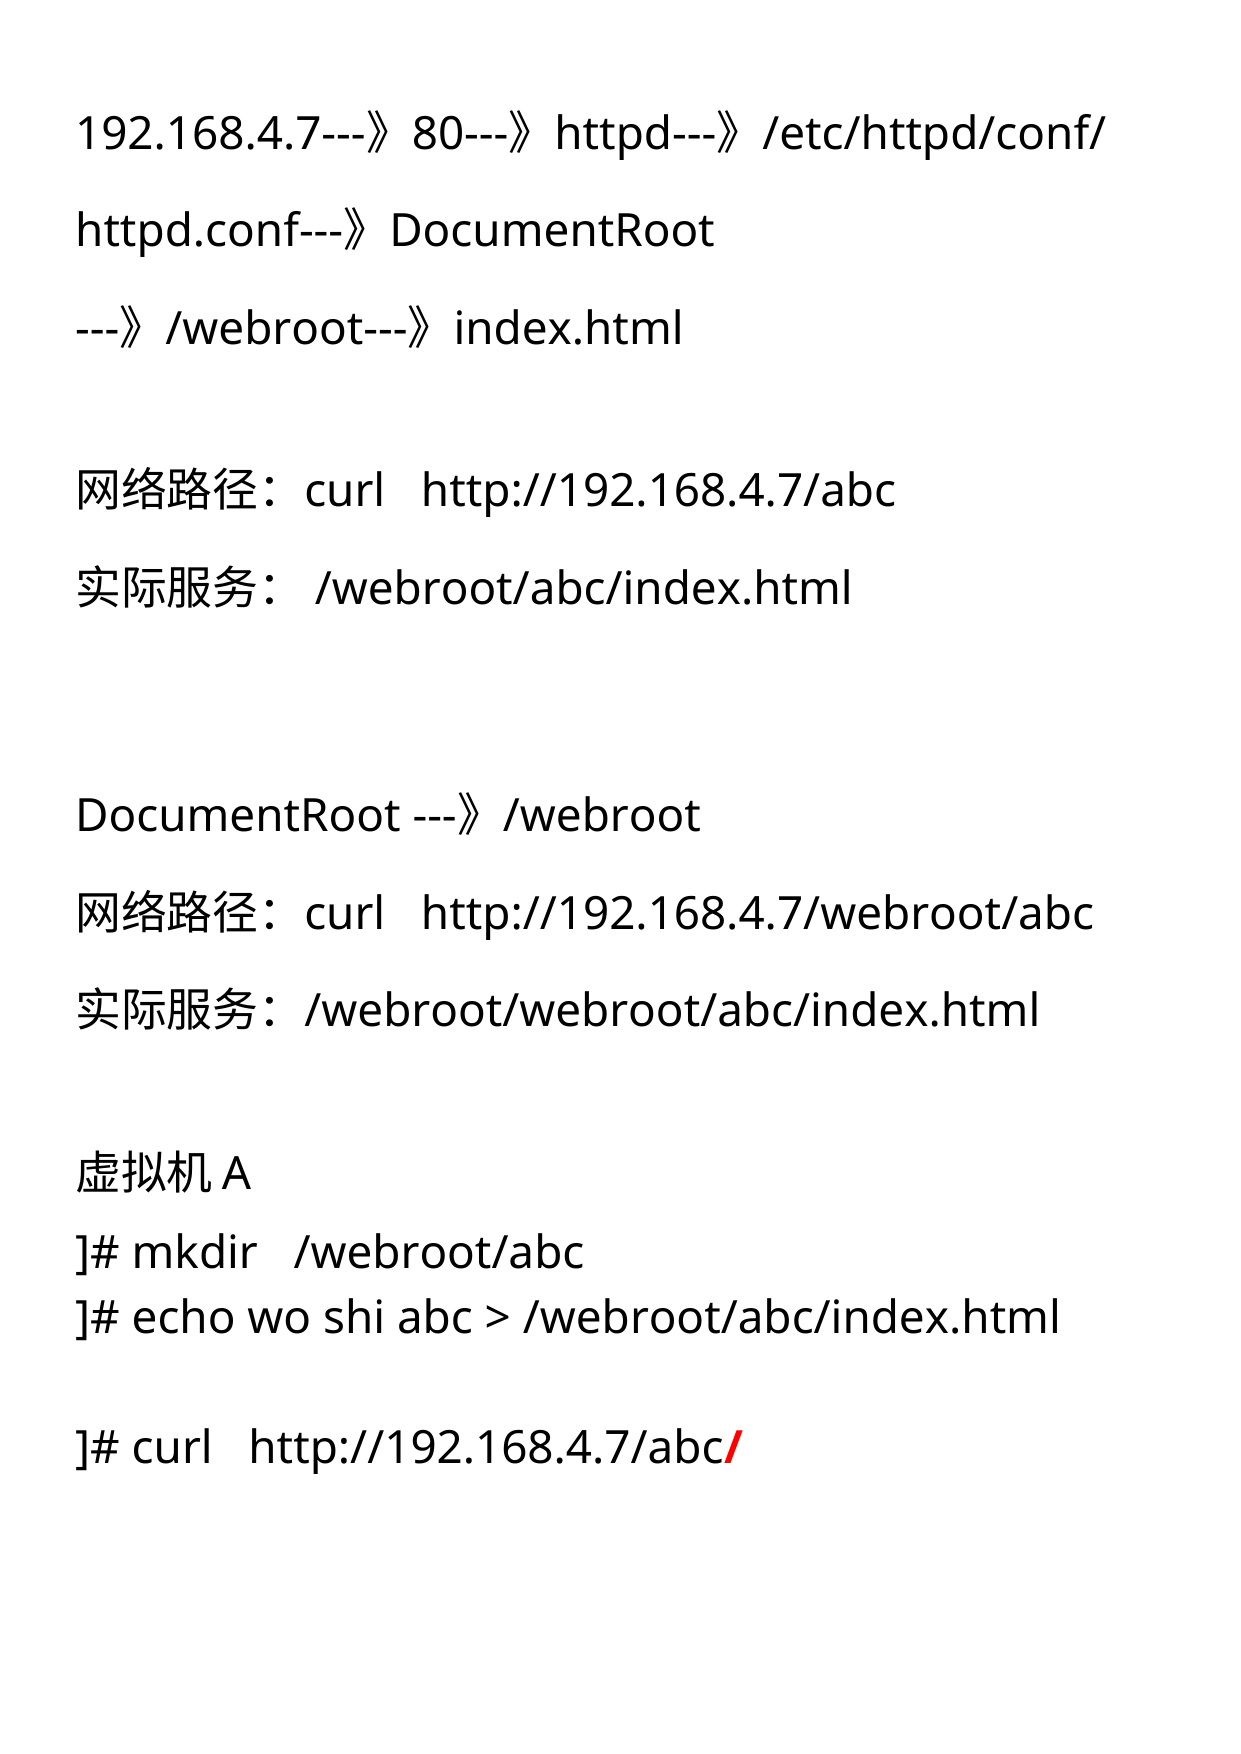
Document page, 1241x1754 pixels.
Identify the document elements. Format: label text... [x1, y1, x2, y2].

text 实际服务：/webroot/webroot/abc/index.html [75, 958, 1165, 1056]
text 网络路径：curl http://192.168.4.7/webroot/abc [75, 861, 1165, 958]
text 实际服务： /webroot/abc/index.html [75, 536, 1165, 633]
text DocumentRoot ---》/webroot [75, 763, 1165, 861]
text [75, 81, 1165, 373]
text ]# curl http://192.168.4.7/abc/ [75, 1413, 1165, 1478]
text ]# echo wo shi abc > /webroot/abc/index.html [75, 1283, 1165, 1348]
text ]# mkdir /webroot/abc [75, 1218, 1165, 1283]
text 网络路径：curl http://192.168.4.7/abc [75, 438, 1165, 536]
text 虚拟机A [75, 1121, 1165, 1218]
